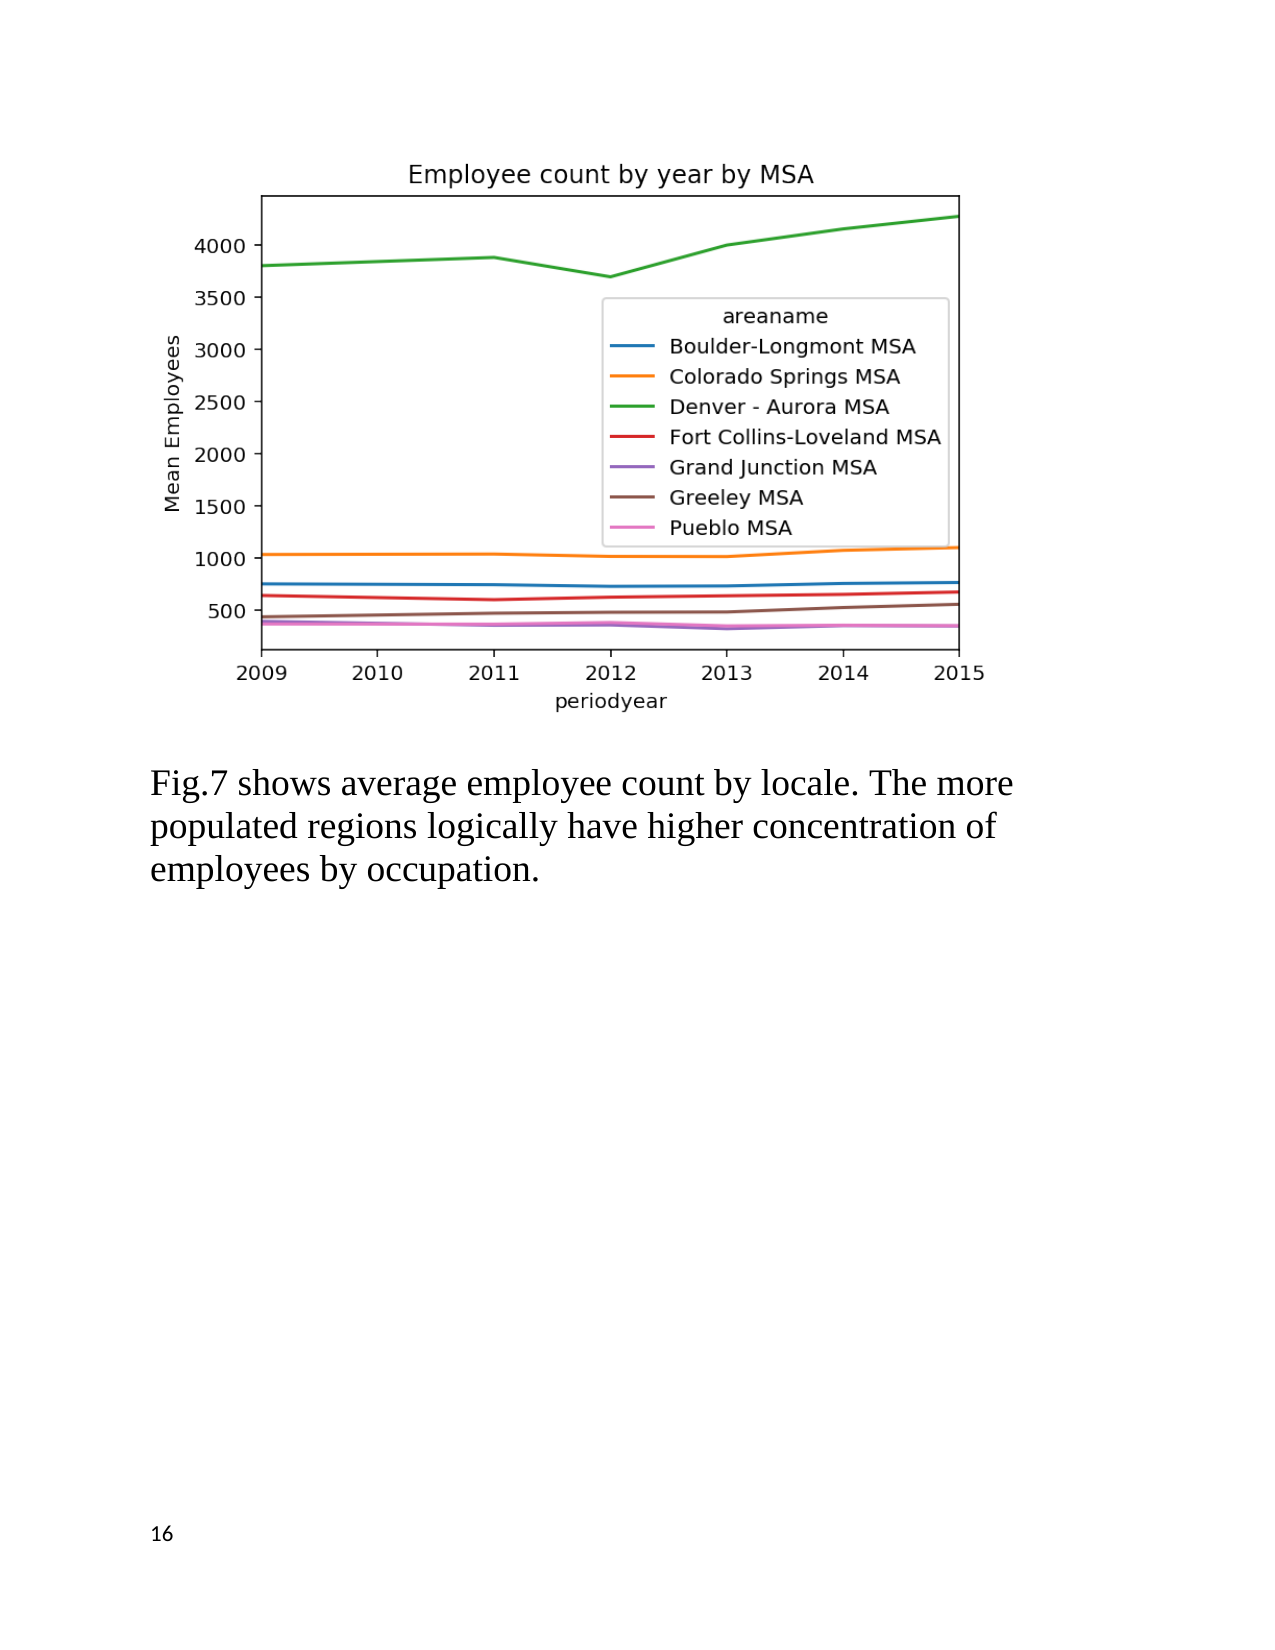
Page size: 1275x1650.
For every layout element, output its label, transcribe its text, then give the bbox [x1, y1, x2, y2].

text Fig.7 shows average employee count by locale. The more populated regions logically have higher concentration of employees by occupation. [150, 760, 1125, 889]
picture [150, 150, 1001, 727]
